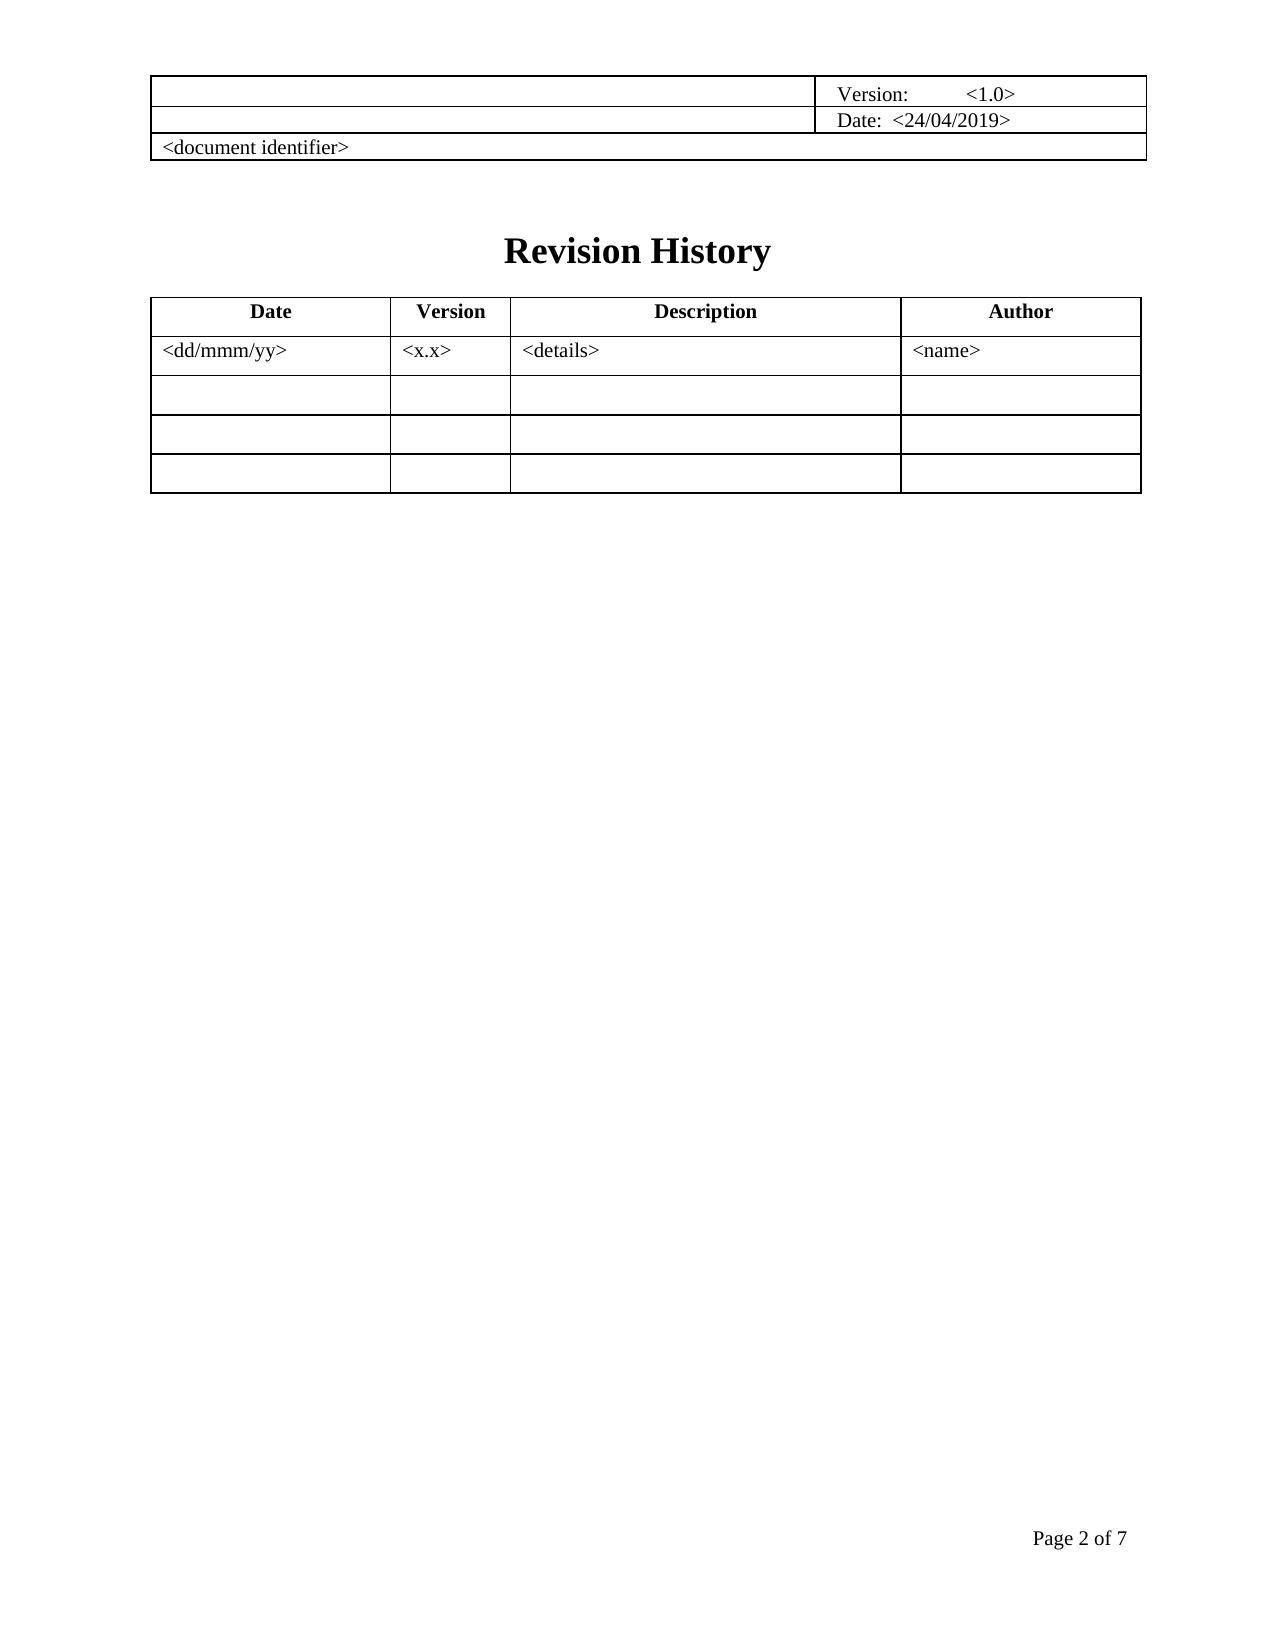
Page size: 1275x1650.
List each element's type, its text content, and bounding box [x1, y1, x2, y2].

table_cell [511, 455, 900, 492]
table_cell [152, 455, 390, 492]
table_cell <details> [511, 337, 900, 375]
table_cell [902, 455, 1140, 492]
title Revision History [150, 228, 1125, 272]
table_header Description [511, 298, 900, 336]
table_header Version [391, 298, 510, 336]
table_cell <dd/mmm/yy> [152, 337, 390, 375]
table_cell [152, 416, 390, 453]
table_cell [511, 416, 900, 453]
table_cell [511, 376, 900, 414]
table_header Date [152, 298, 390, 336]
table_cell [902, 376, 1140, 414]
table_cell [391, 376, 510, 414]
table_cell <x.x> [391, 337, 510, 375]
table_cell [902, 416, 1140, 453]
table_cell [152, 376, 390, 414]
table_header Author [902, 298, 1140, 336]
table_cell [391, 455, 510, 492]
table_cell [391, 416, 510, 453]
table_cell <name> [902, 337, 1140, 375]
